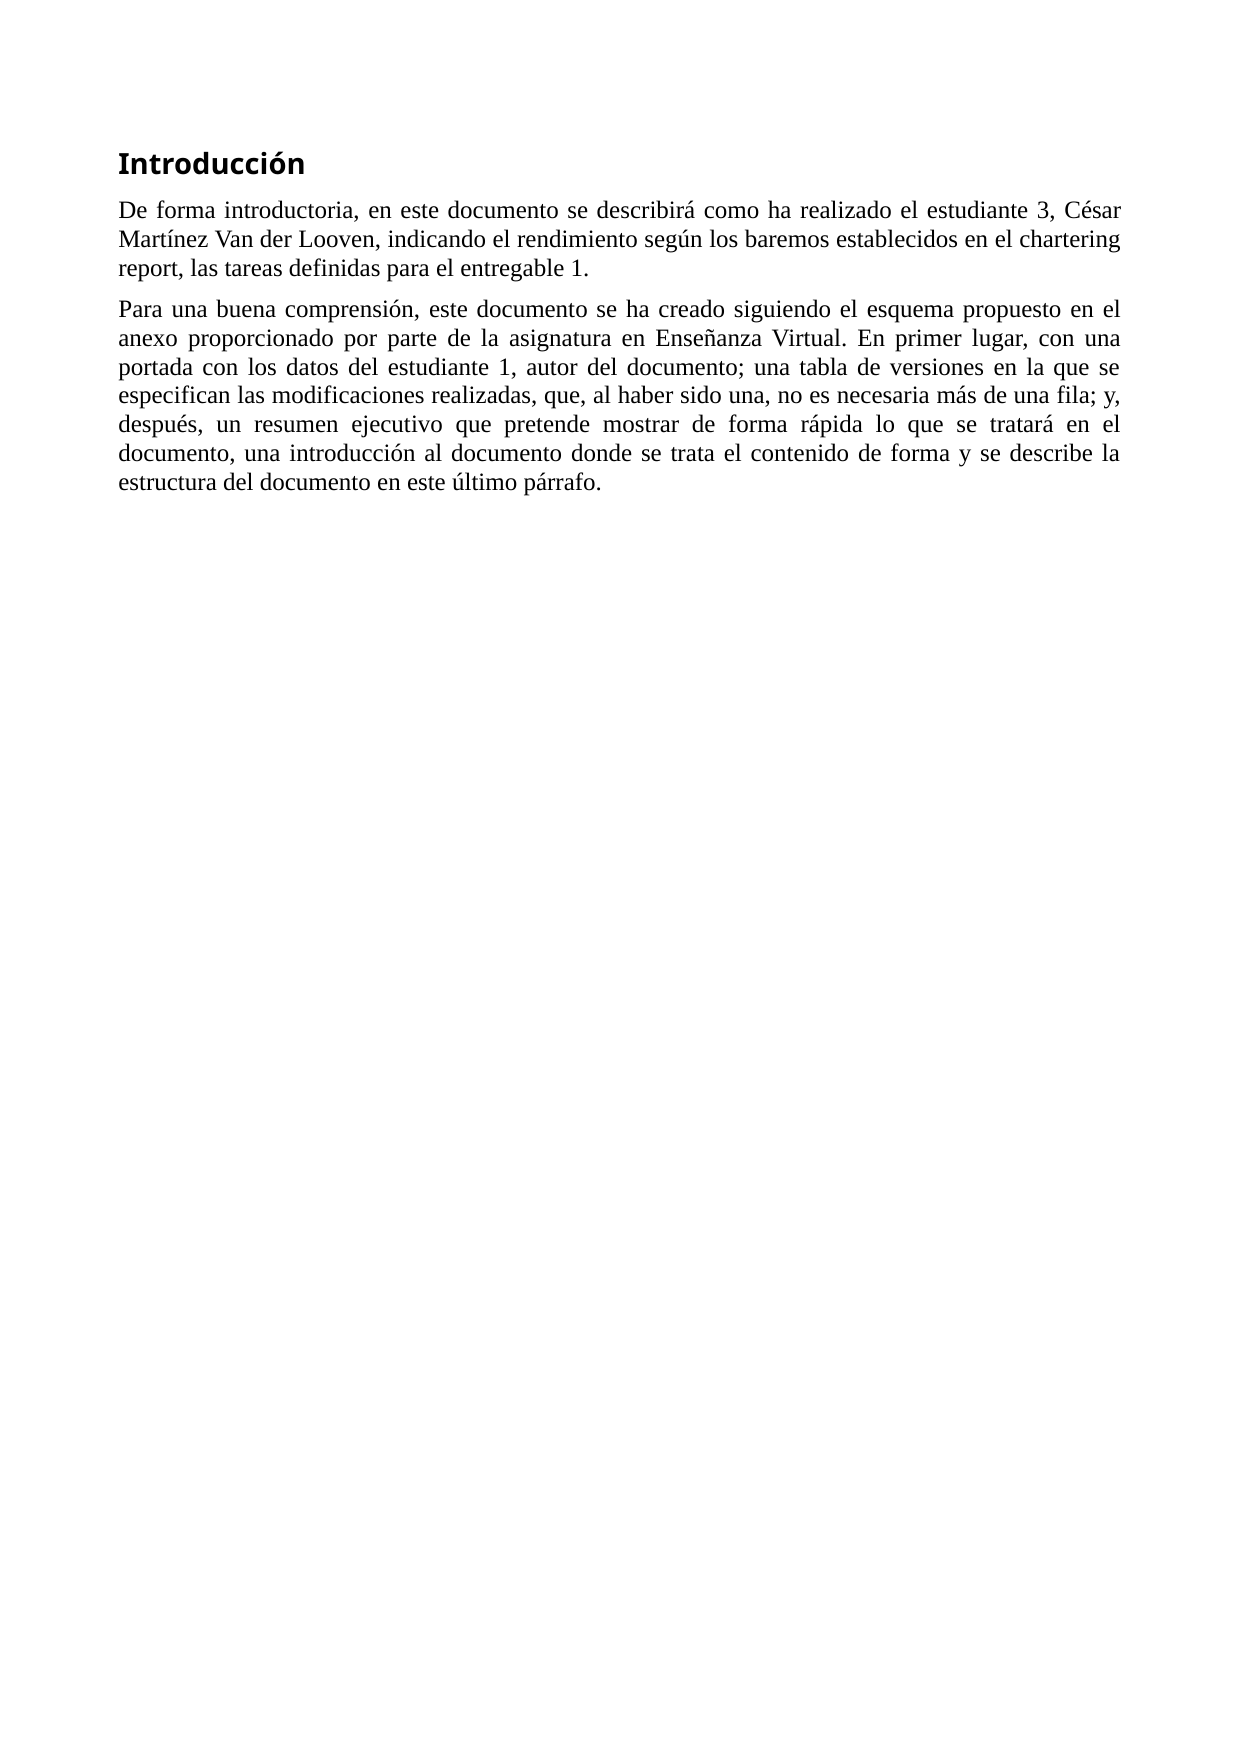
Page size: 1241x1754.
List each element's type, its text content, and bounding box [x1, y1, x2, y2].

subtitle Introducción [118, 143, 1122, 183]
text De forma introductoria, en este documento se describirá como ha realizado el estudiante 3, César Martínez Van der Looven, indicando el rendimiento según los baremos establecidos en el chartering report, las tareas definidas para el entregable 1. [118, 195, 1122, 282]
text Para una buena comprensión, este documento se ha creado siguiendo el esquema propuesto en el anexo proporcionado por parte de la asignatura en Enseñanza Virtual. En primer lugar, con una portada con los datos del estudiante 1, autor del documento; una tabla de versiones en la que se especifican las modificaciones realizadas, que, al haber sido una, no es necesaria más de una fila; y, después, un resumen ejecutivo que pretende mostrar de forma rápida lo que se tratará en el documento, una introducción al documento donde se trata el contenido de forma y se describe la estructura del documento en este último párrafo. [118, 294, 1122, 495]
